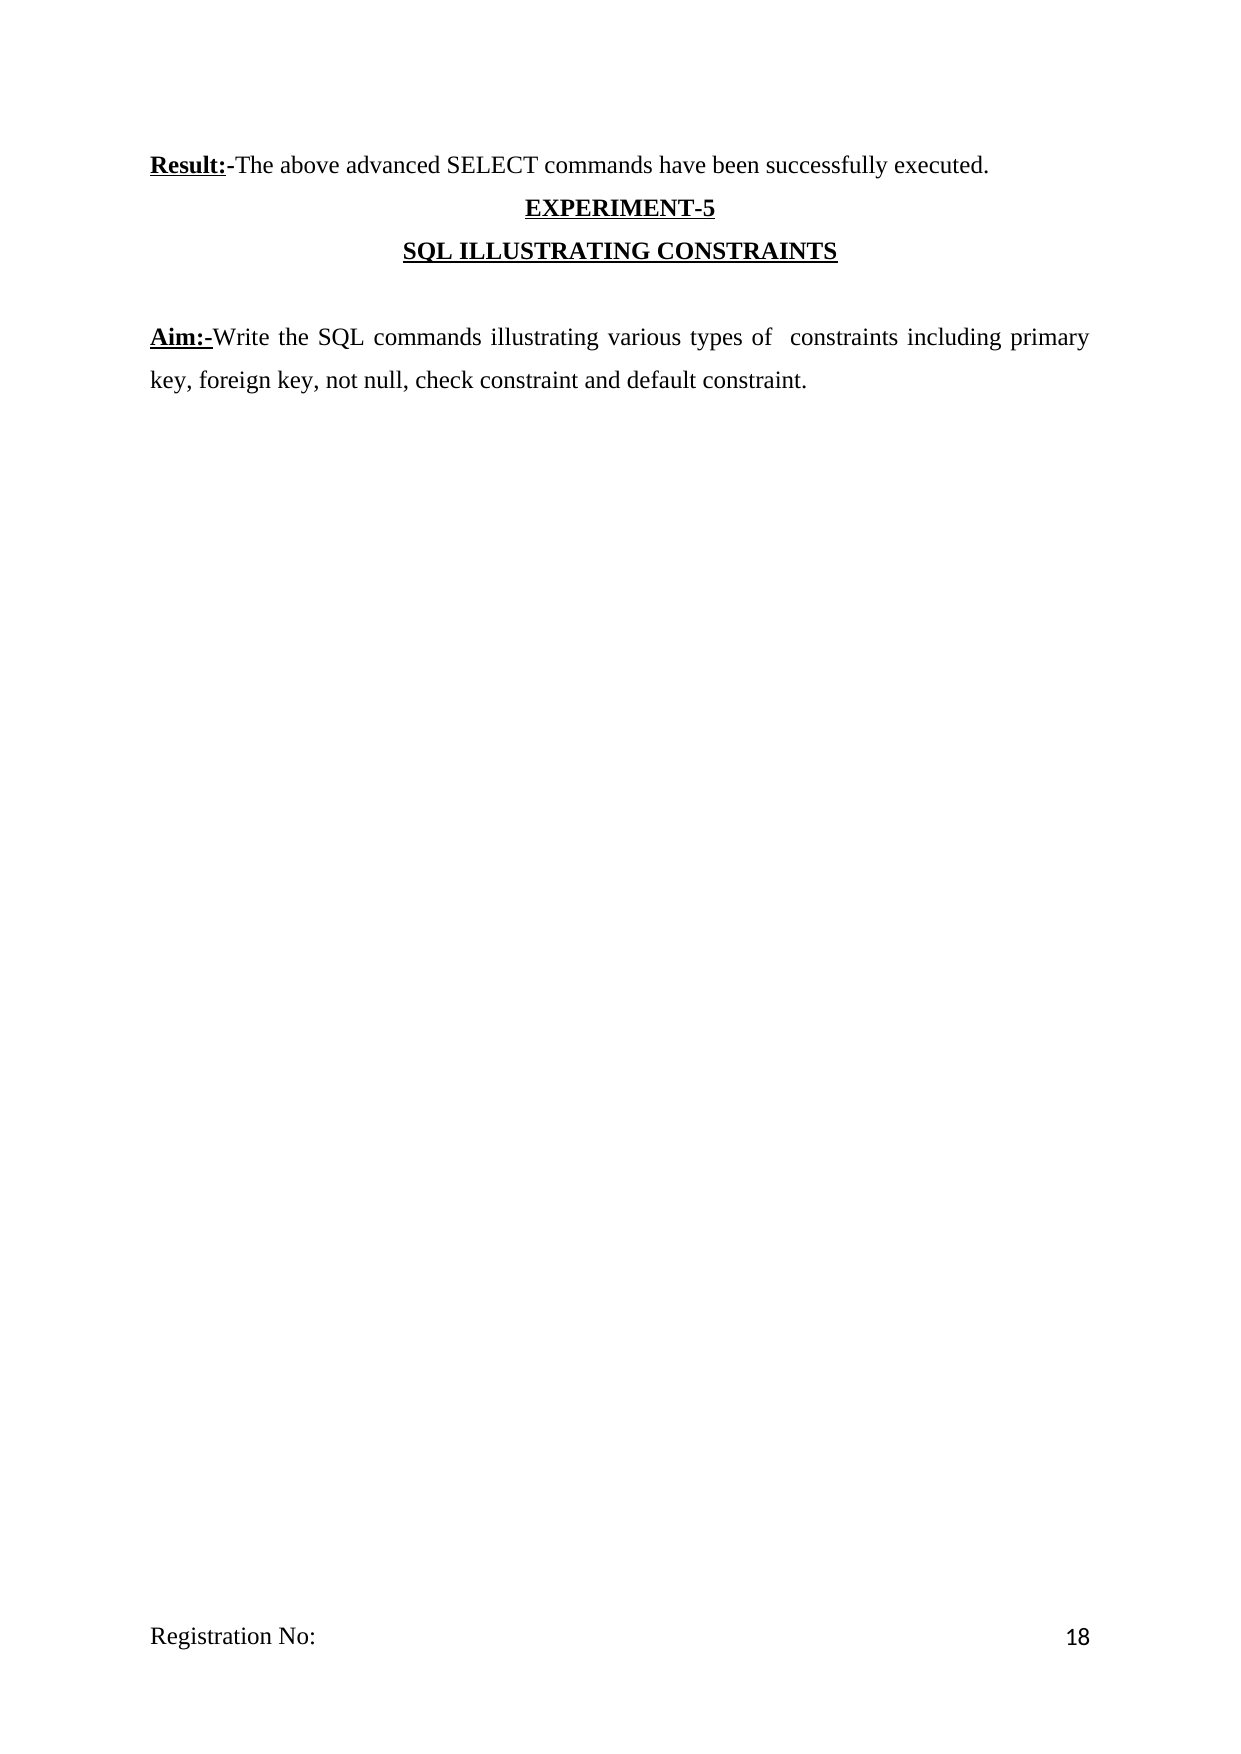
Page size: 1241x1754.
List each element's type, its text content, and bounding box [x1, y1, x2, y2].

text Aim:-Write the SQL commands illustrating various types of constraints including primary key, foreign key, not null, check constraint and default constraint. [150, 322, 1090, 394]
text SQL ILLUSTRATING CONSTRAINTS [150, 236, 1090, 265]
text EXPERIMENT-5 [150, 193, 1090, 222]
text Result:-The above advanced SELECT commands have been successfully executed. [150, 150, 1090, 179]
